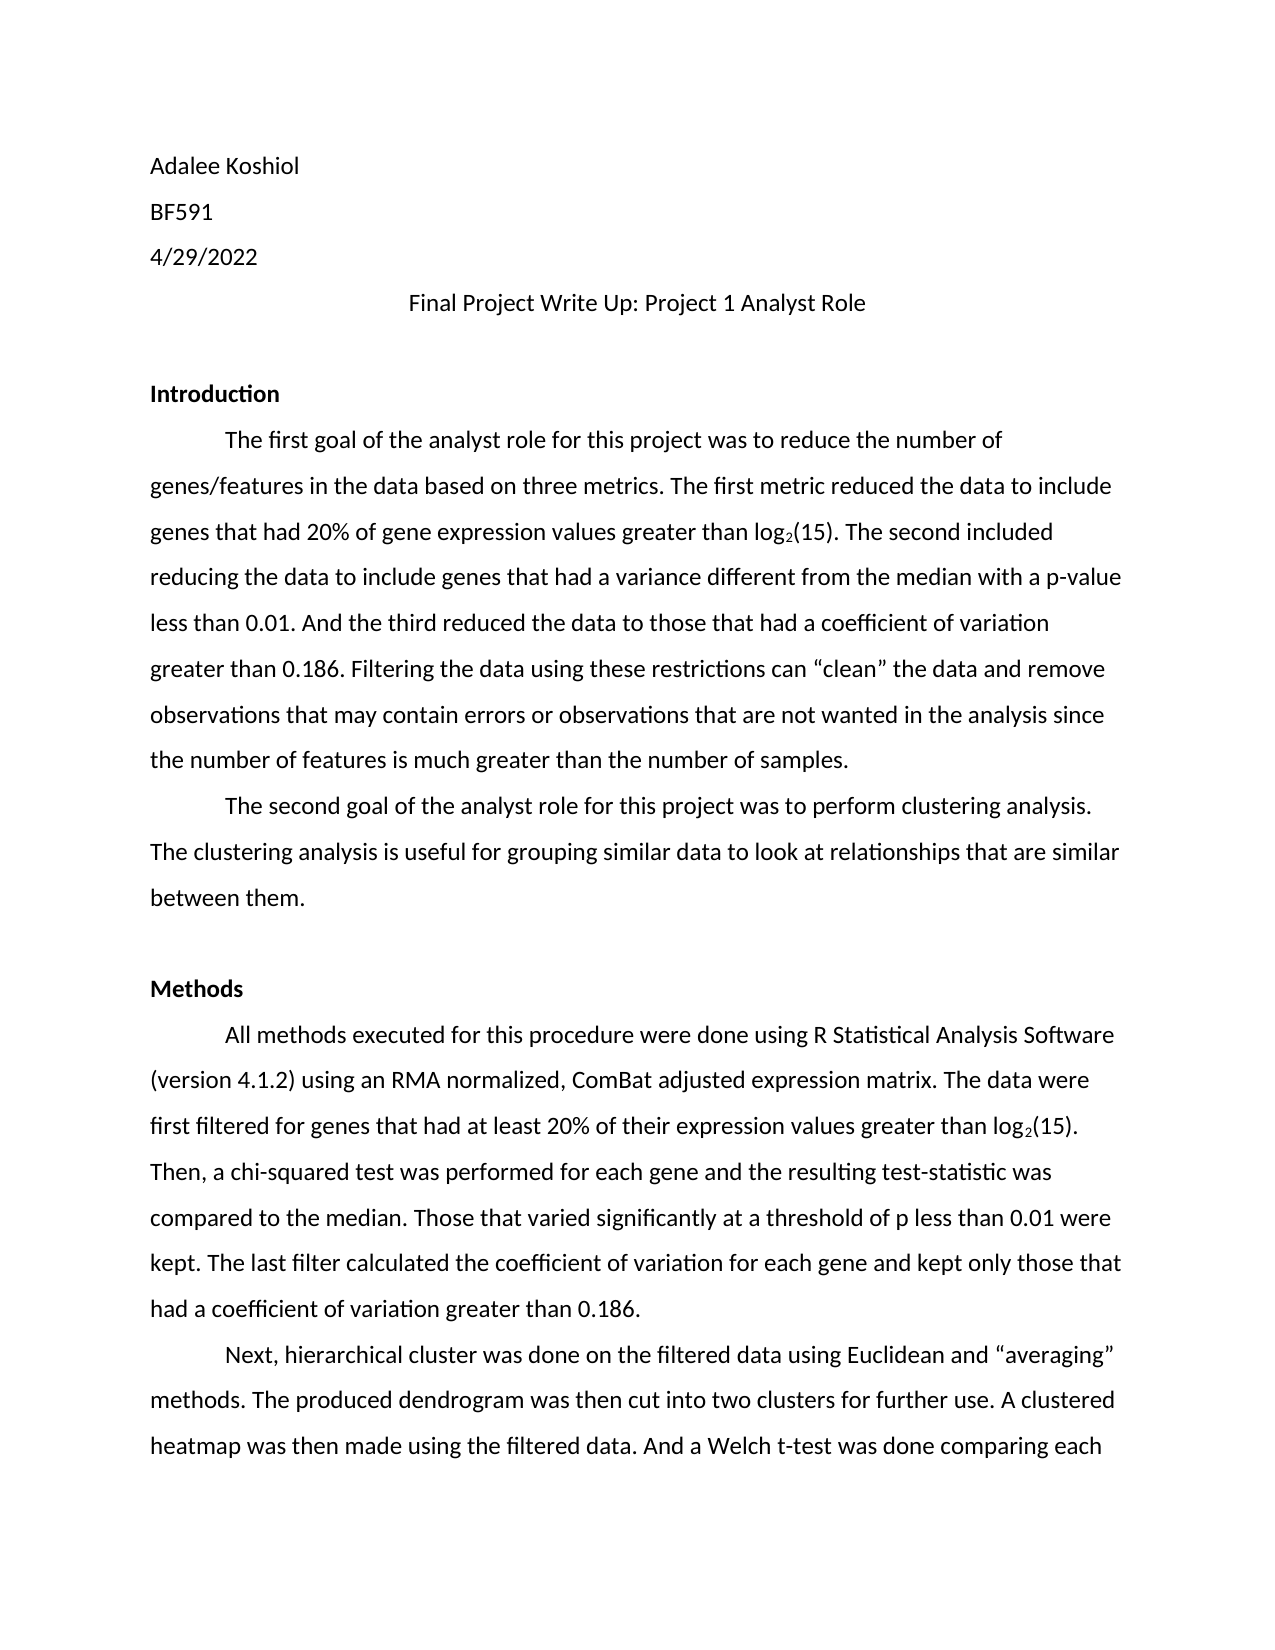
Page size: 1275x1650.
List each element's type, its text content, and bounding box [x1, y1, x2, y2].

text The second goal of the analyst role for this project was to perform clustering analysis. The clustering analysis is useful for grouping similar data to look at relationships that are similar between them. [150, 790, 1125, 912]
text Adalee Koshiol [150, 150, 1125, 181]
text Methods [150, 973, 1125, 1004]
text All methods executed for this procedure were done using R Statistical Analysis Software (version 4.1.2) using an RMA normalized, ComBat adjusted expression matrix. The data were first filtered for genes that had at least 20% of their expression values greater than log2(15). Then, a chi-squared test was performed for each gene and the resulting test-statistic was compared to the median. Those that varied significantly at a threshold of p less than 0.01 were kept. The last filter calculated the coefficient of variation for each gene and kept only those that had a coefficient of variation greater than 0.186. [150, 1019, 1125, 1324]
text Final Project Write Up: Project 1 Analyst Role [150, 287, 1125, 318]
text Introduction [150, 379, 1125, 409]
text BF591 [150, 196, 1125, 226]
text The first goal of the analyst role for this project was to reduce the number of genes/features in the data based on three metrics. The first metric reduced the data to include genes that had 20% of gene expression values greater than log2(15). The second included reducing the data to include genes that had a variance different from the median with a p-value less than 0.01. And the third reduced the data to those that had a coefficient of variation greater than 0.186. Filtering the data using these restrictions can “clean” the data and remove observations that may contain errors or observations that are not wanted in the analysis since the number of features is much greater than the number of samples. [150, 424, 1125, 775]
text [150, 1339, 1125, 1461]
text 4/29/2022 [150, 241, 1125, 272]
